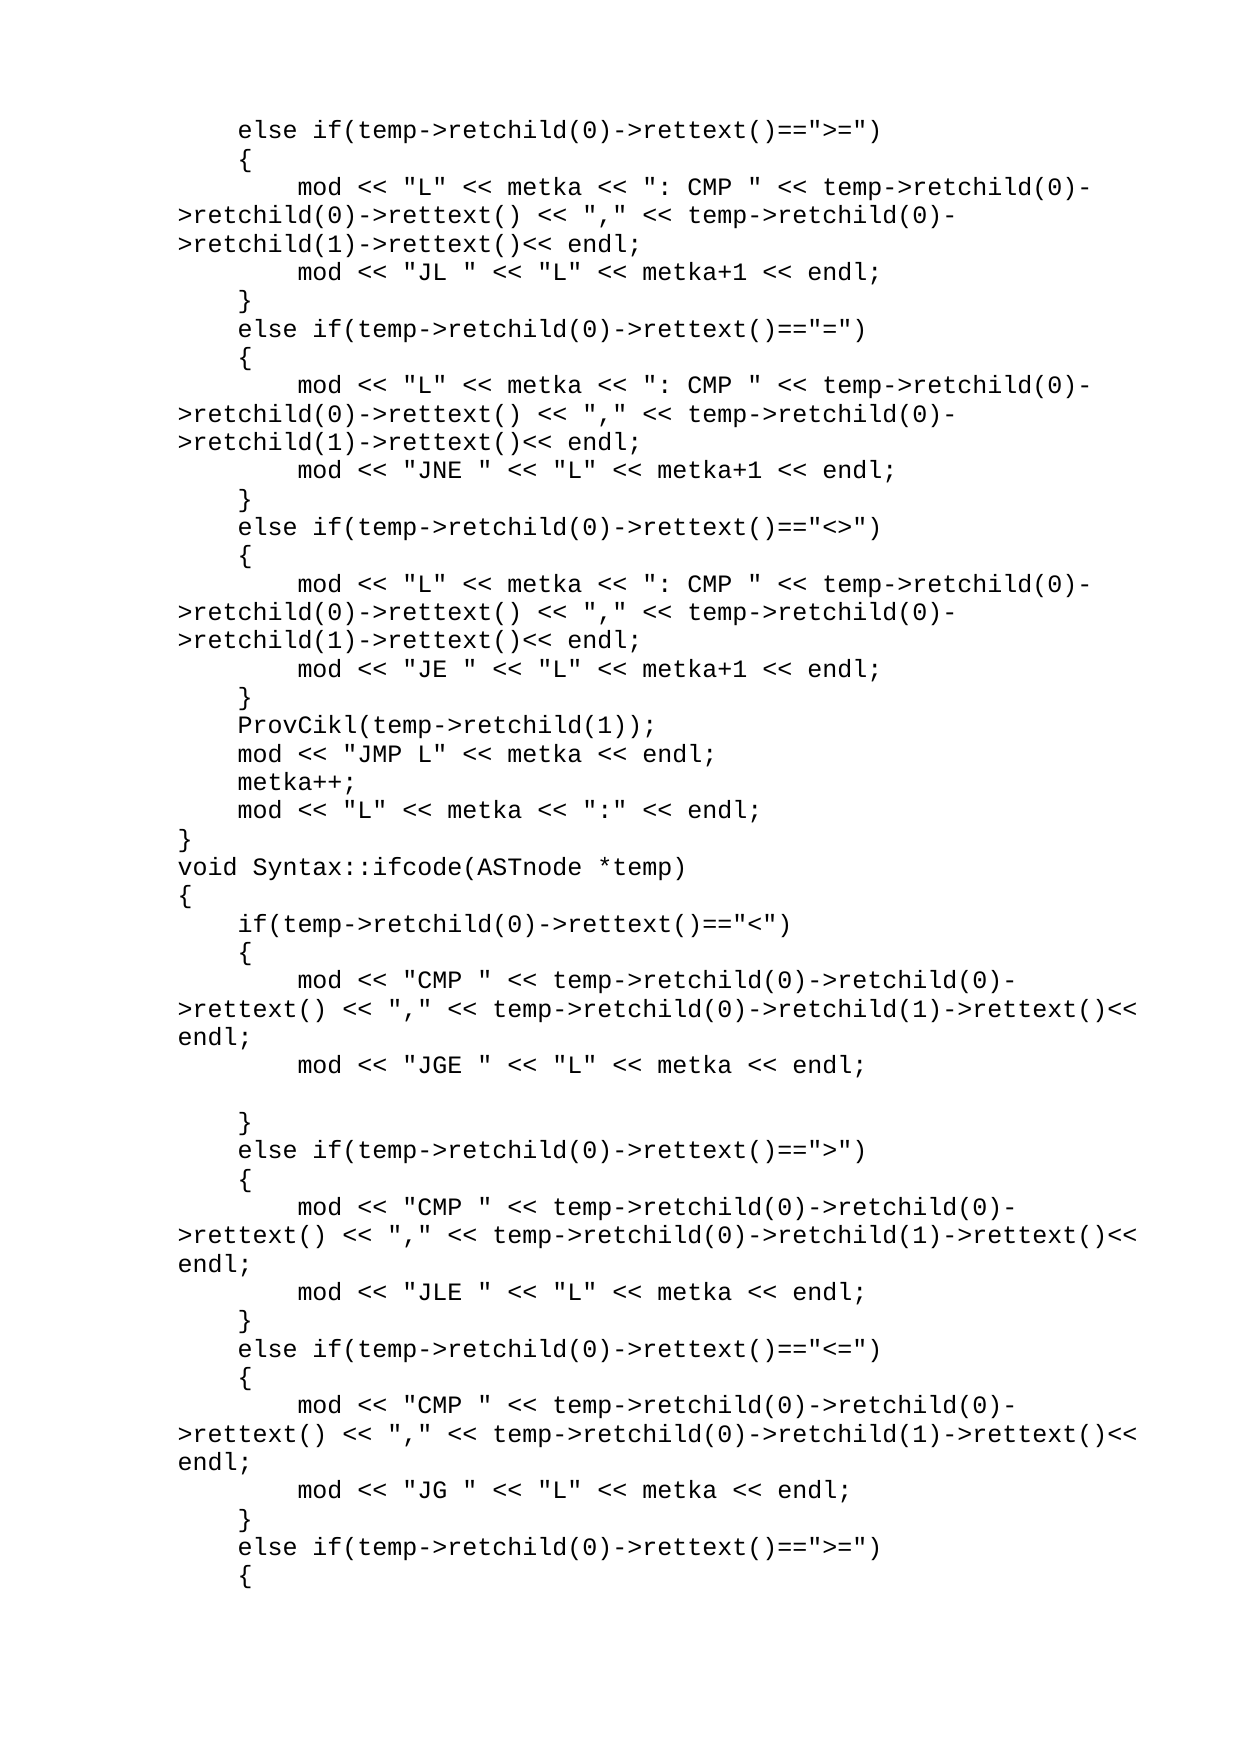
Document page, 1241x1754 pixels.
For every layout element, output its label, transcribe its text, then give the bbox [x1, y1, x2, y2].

text { [177, 146, 1152, 175]
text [177, 1393, 1152, 1478]
text void Syntax::ifcode(ASTnode *temp) [177, 855, 1152, 883]
text mod << "JLE " << "L" << metka << endl; [177, 1280, 1152, 1308]
text if(temp->retchild(0)->rettext()=="<") [177, 911, 1152, 940]
text { [177, 1365, 1152, 1393]
text mod << "L" << metka << ":" << endl; [177, 798, 1152, 826]
text else if(temp->retchild(0)->rettext()=="<=") [177, 1336, 1152, 1365]
text metka++; [177, 770, 1152, 798]
text mod << "JL " << "L" << metka+1 << endl; [177, 260, 1152, 288]
text { [177, 1563, 1152, 1591]
text } [177, 1506, 1152, 1535]
text mod << "L" << metka << ": CMP " << temp->retchild(0)->retchild(0)->rettext() << "," << temp->retchild(0)->retchild(1)->rettext()<< endl; [177, 571, 1152, 656]
text } [177, 1308, 1152, 1336]
text { [177, 940, 1152, 968]
text { [177, 345, 1152, 373]
text else if(temp->retchild(0)->rettext()=="<>") [177, 515, 1152, 543]
text else if(temp->retchild(0)->rettext()==">") [177, 1138, 1152, 1166]
text ProvCikl(temp->retchild(1)); [177, 713, 1152, 741]
text { [177, 543, 1152, 571]
text mod << "L" << metka << ": CMP " << temp->retchild(0)->retchild(0)->rettext() << "," << temp->retchild(0)->retchild(1)->rettext()<< endl; [177, 373, 1152, 458]
text } [177, 685, 1152, 713]
text else if(temp->retchild(0)->rettext()=="=") [177, 316, 1152, 345]
text mod << "JNE " << "L" << metka+1 << endl; [177, 458, 1152, 486]
text mod << "CMP " << temp->retchild(0)->retchild(0)->rettext() << "," << temp->retchild(0)->retchild(1)->rettext()<< endl; [177, 1195, 1152, 1280]
text mod << "CMP " << temp->retchild(0)->retchild(0)->rettext() << "," << temp->retchild(0)->retchild(1)->rettext()<< endl; [177, 968, 1152, 1053]
text else if(temp->retchild(0)->rettext()==">=") [177, 1535, 1152, 1563]
text mod << "JE " << "L" << metka+1 << endl; [177, 656, 1152, 685]
text mod << "JGE " << "L" << metka << endl; [177, 1053, 1152, 1081]
text } [177, 1110, 1152, 1138]
text { [177, 1166, 1152, 1195]
text } [177, 288, 1152, 316]
text { [177, 883, 1152, 911]
text mod << "JG " << "L" << metka << endl; [177, 1478, 1152, 1506]
text else if(temp->retchild(0)->rettext()==">=") [177, 118, 1152, 146]
text mod << "JMP L" << metka << endl; [177, 741, 1152, 770]
text } [177, 826, 1152, 855]
text } [177, 486, 1152, 515]
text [177, 175, 1152, 260]
